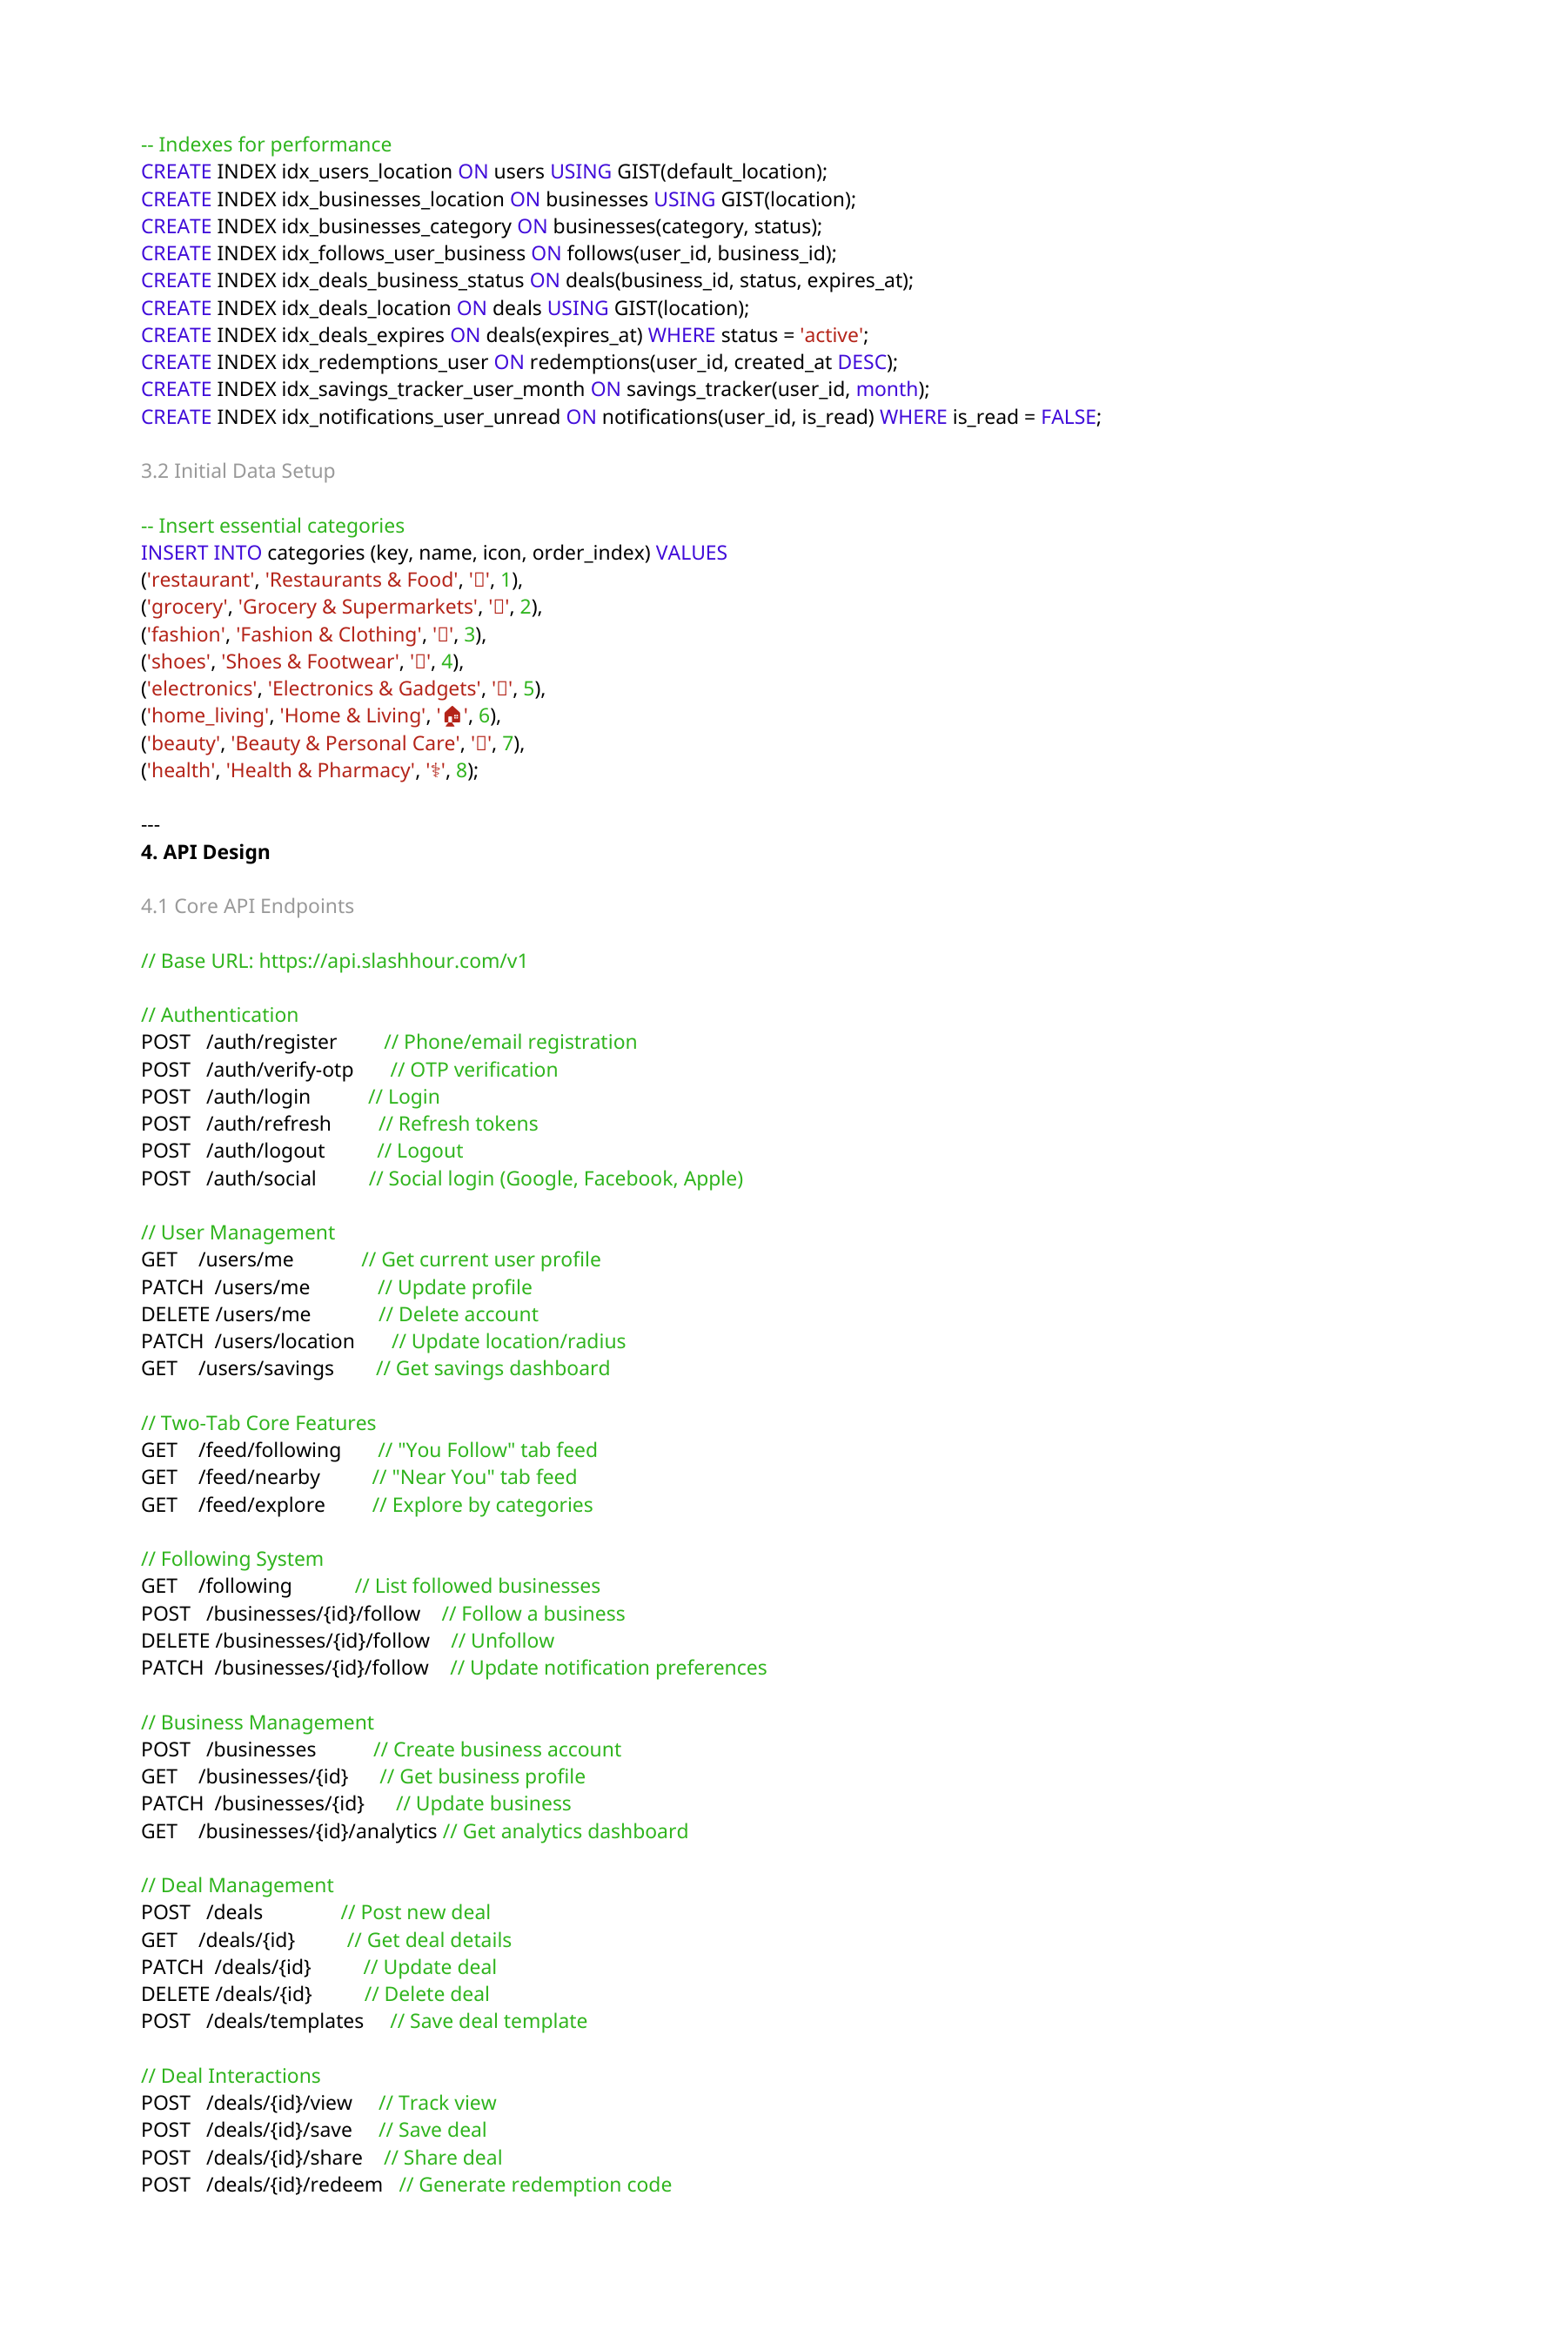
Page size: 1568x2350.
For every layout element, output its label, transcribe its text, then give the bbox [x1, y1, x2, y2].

text // Deal Management [131, 1871, 1437, 1898]
text POST /auth/refresh // Refresh tokens [131, 1110, 1437, 1137]
text PATCH /users/location // Update location/radius [131, 1327, 1437, 1354]
text CREATE INDEX idx_users_location ON users USING GIST(default_location); [131, 158, 1437, 185]
text CREATE INDEX idx_savings_tracker_user_month ON savings_tracker(user_id, month); [131, 375, 1437, 402]
text ('grocery', 'Grocery & Supermarkets', '🛒', 2), [131, 593, 1437, 620]
text 4.1 Core API Endpoints [131, 892, 1437, 919]
text CREATE INDEX idx_businesses_location ON businesses USING GIST(location); [131, 185, 1437, 212]
text 3.2 Initial Data Setup [131, 457, 1437, 484]
text POST /deals/{id}/save // Save deal [131, 2116, 1437, 2143]
text // User Management [131, 1219, 1437, 1246]
text ('shoes', 'Shoes & Footwear', '👟', 4), [131, 648, 1437, 675]
text CREATE INDEX idx_redemptions_user ON redemptions(user_id, created_at DESC); [131, 348, 1437, 375]
text -- Indexes for performance [131, 131, 1437, 158]
text POST /deals/{id}/redeem // Generate redemption code [131, 2171, 1437, 2198]
text -- Insert essential categories [131, 511, 1437, 539]
text PATCH /businesses/{id}/follow // Update notification preferences [131, 1654, 1437, 1681]
text ('restaurant', 'Restaurants & Food', '🍕', 1), [131, 566, 1437, 593]
text POST /businesses/{id}/follow // Follow a business [131, 1599, 1437, 1627]
text POST /deals/templates // Save deal template [131, 2007, 1437, 2034]
text GET /users/me // Get current user profile [131, 1246, 1437, 1272]
text CREATE INDEX idx_follows_user_business ON follows(user_id, business_id); [131, 239, 1437, 266]
text INSERT INTO categories (key, name, icon, order_index) VALUES [131, 539, 1437, 566]
text // Following System [131, 1545, 1437, 1572]
text POST /auth/verify-otp // OTP verification [131, 1055, 1437, 1083]
text POST /auth/register // Phone/email registration [131, 1028, 1437, 1055]
text GET /users/savings // Get savings dashboard [131, 1354, 1437, 1381]
text --- [131, 810, 1437, 837]
text GET /feed/nearby // "Near You" tab feed [131, 1463, 1437, 1490]
text POST /deals/{id}/view // Track view [131, 2089, 1437, 2116]
text ('health', 'Health & Pharmacy', '⚕️', 8); [131, 756, 1437, 783]
text // Authentication [131, 1001, 1437, 1028]
text CREATE INDEX idx_deals_business_status ON deals(business_id, status, expires_at); [131, 266, 1437, 293]
text // Two-Tab Core Features [131, 1409, 1437, 1436]
text // Business Management [131, 1708, 1437, 1736]
text // Deal Interactions [131, 2062, 1437, 2089]
text GET /deals/{id} // Get deal details [131, 1925, 1437, 1953]
text ('fashion', 'Fashion & Clothing', '👗', 3), [131, 620, 1437, 648]
text POST /deals // Post new deal [131, 1898, 1437, 1925]
text CREATE INDEX idx_deals_location ON deals USING GIST(location); [131, 293, 1437, 321]
text POST /deals/{id}/share // Share deal [131, 2143, 1437, 2171]
text ('beauty', 'Beauty & Personal Care', '💄', 7), [131, 728, 1437, 756]
text CREATE INDEX idx_deals_expires ON deals(expires_at) WHERE status = 'active'; [131, 321, 1437, 348]
text DELETE /deals/{id} // Delete deal [131, 1980, 1437, 2007]
text CREATE INDEX idx_notifications_user_unread ON notifications(user_id, is_read) WHERE is_read = FALSE; [131, 402, 1437, 430]
text ('home_living', 'Home & Living', '🏠', 6), [131, 702, 1437, 728]
text POST /businesses // Create business account [131, 1736, 1437, 1762]
text GET /businesses/{id}/analytics // Get analytics dashboard [131, 1816, 1437, 1844]
text // Base URL: https://api.slashhour.com/v1 [131, 946, 1437, 974]
text GET /feed/following // "You Follow" tab feed [131, 1436, 1437, 1463]
text DELETE /users/me // Delete account [131, 1300, 1437, 1327]
text POST /auth/login // Login [131, 1083, 1437, 1110]
text PATCH /businesses/{id} // Update business [131, 1789, 1437, 1816]
text POST /auth/logout // Logout [131, 1137, 1437, 1164]
text 4. API Design [131, 837, 1437, 865]
text DELETE /businesses/{id}/follow // Unfollow [131, 1627, 1437, 1654]
text GET /following // List followed businesses [131, 1572, 1437, 1599]
text PATCH /deals/{id} // Update deal [131, 1953, 1437, 1980]
text GET /feed/explore // Explore by categories [131, 1490, 1437, 1518]
text CREATE INDEX idx_businesses_category ON businesses(category, status); [131, 212, 1437, 239]
text ('electronics', 'Electronics & Gadgets', '📱', 5), [131, 675, 1437, 702]
text POST /auth/social // Social login (Google, Facebook, Apple) [131, 1164, 1437, 1192]
text PATCH /users/me // Update profile [131, 1272, 1437, 1300]
text GET /businesses/{id} // Get business profile [131, 1762, 1437, 1789]
